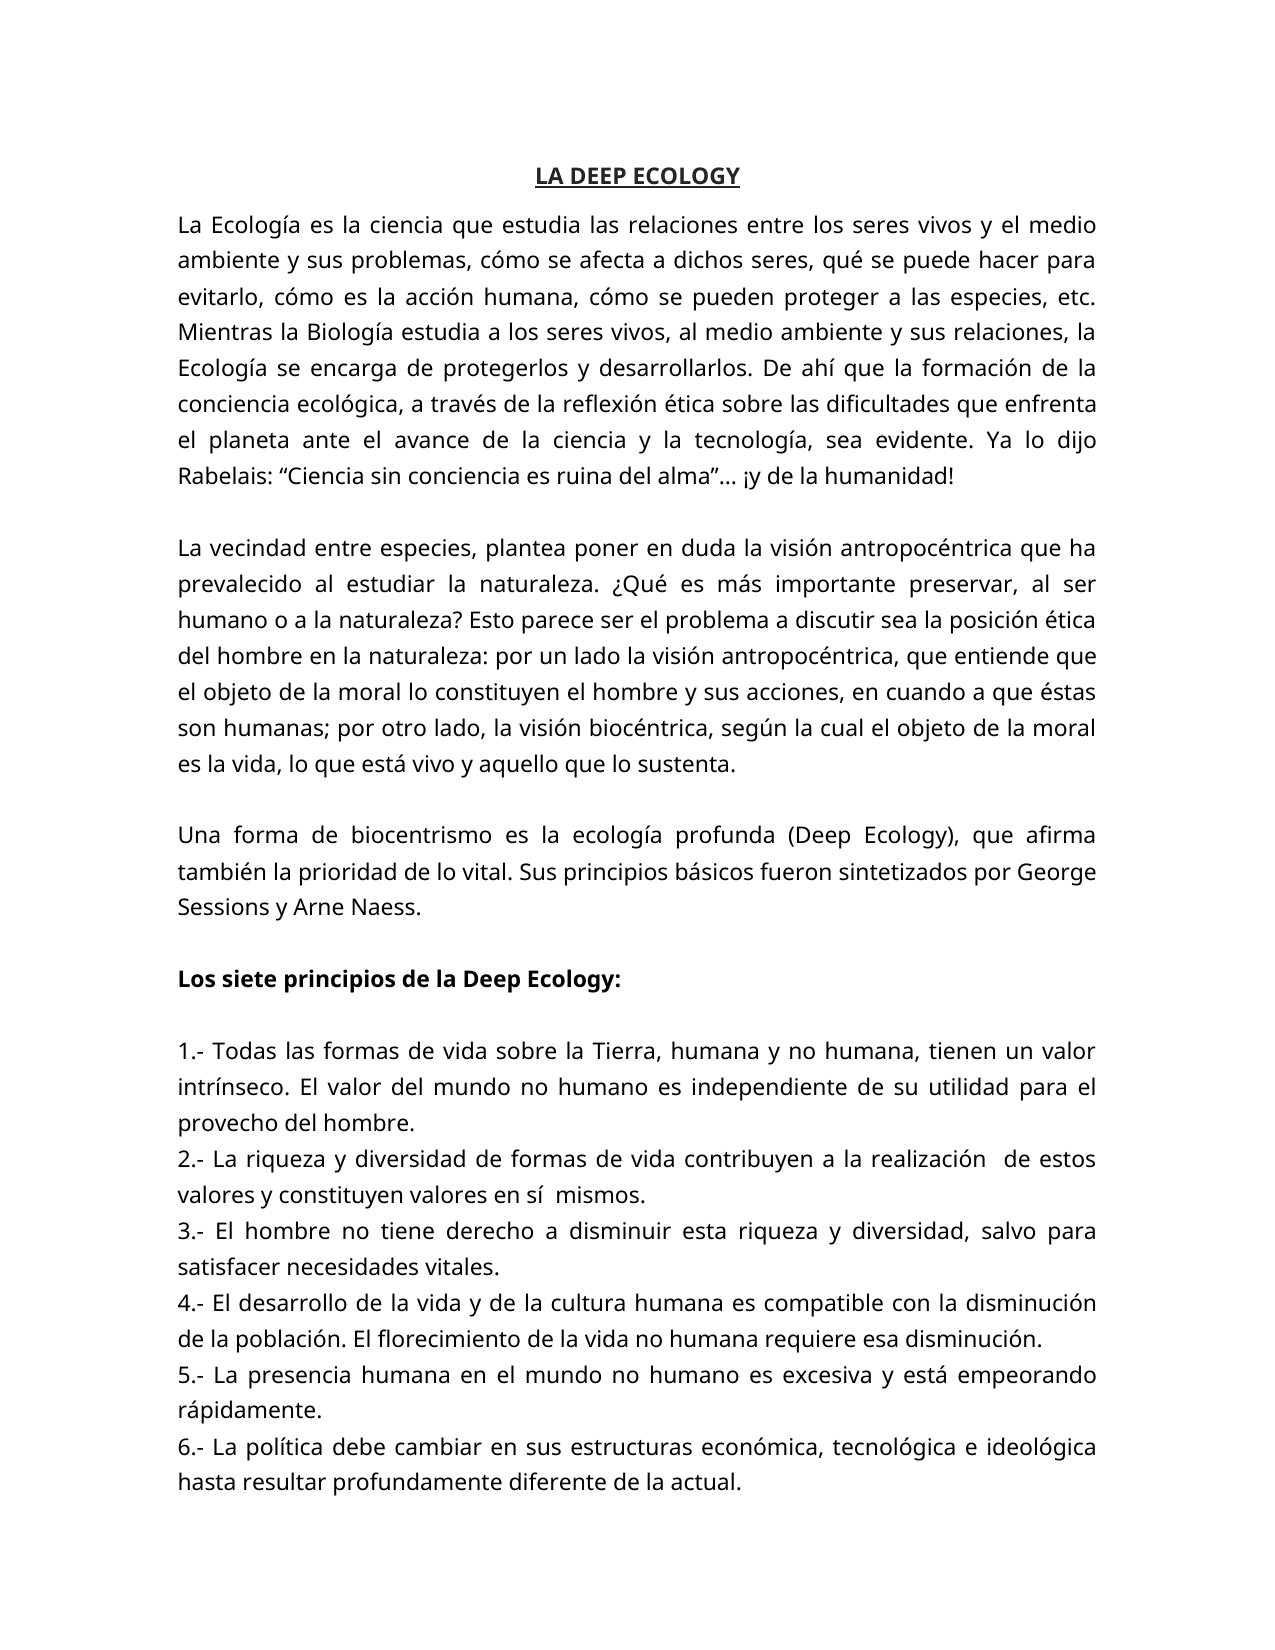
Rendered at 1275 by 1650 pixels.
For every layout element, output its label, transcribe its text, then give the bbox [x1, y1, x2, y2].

text La Ecología es la ciencia que estudia las relaciones entre los seres vivos y el medio ambiente y sus problemas, cómo se afecta a dichos seres, qué se puede hacer para evitarlo, cómo es la acción humana, cómo se pueden proteger a las especies, etc. Mientras la Biología estudia a los seres vivos, al medio ambiente y sus relaciones, la Ecología se encarga de protegerlos y desarrollarlos. De ahí que la formación de la conciencia ecológica, a través de la reflexión ética sobre las dificultades que enfrenta el planeta ante el avance de la ciencia y la tecnología, sea evidente. Ya lo dijo Rabelais: “Ciencia sin conciencia es ruina del alma”… ¡y de la humanidad! [177, 208, 1098, 491]
text 2.- La riqueza y diversidad de formas de vida contribuyen a la realización de estos valores y constituyen valores en sí mismos. [177, 1143, 1098, 1210]
text Los siete principios de la Deep Ecology: [177, 963, 1098, 994]
text Una forma de biocentrismo es la ecología profunda (Deep Ecology), que afirma también la prioridad de lo vital. Sus principios básicos fueron sintetizados por George Sessions y Arne Naess. [177, 819, 1098, 923]
text 5.- La presencia humana en el mundo no humano es excesiva y está empeorando rápidamente. [177, 1358, 1098, 1426]
text 4.- El desarrollo de la vida y de la cultura humana es compatible con la disminución de la población. El florecimiento de la vida no humana requiere esa disminución. [177, 1287, 1098, 1354]
text La vecindad entre especies, plantea poner en duda la visión antropocéntrica que ha prevalecido al estudiar la naturaleza. ¿Qué es más importante preservar, al ser humano o a la naturaleza? Esto parece ser el problema a discutir sea la posición ética del hombre en la naturaleza: por un lado la visión antropocéntrica, que entiende que el objeto de la moral lo constituyen el hombre y sus acciones, en cuando a que éstas son humanas; por otro lado, la visión biocéntrica, según la cual el objeto de la moral es la vida, lo que está vivo y aquello que lo sustenta. [177, 532, 1098, 779]
text 6.- La política debe cambiar en sus estructuras económica, tecnológica e ideológica hasta resultar profundamente diferente de la actual. [177, 1430, 1098, 1498]
text 1.- Todas las formas de vida sobre la Tierra, humana y no humana, tienen un valor intrínseco. El valor del mundo no humano es independiente de su utilidad para el provecho del hombre. [177, 1035, 1098, 1138]
text 3.- El hombre no tiene derecho a disminuir esta riqueza y diversidad, salvo para satisfacer necesidades vitales. [177, 1215, 1098, 1282]
text LA DEEP ECOLOGY [177, 160, 1098, 191]
